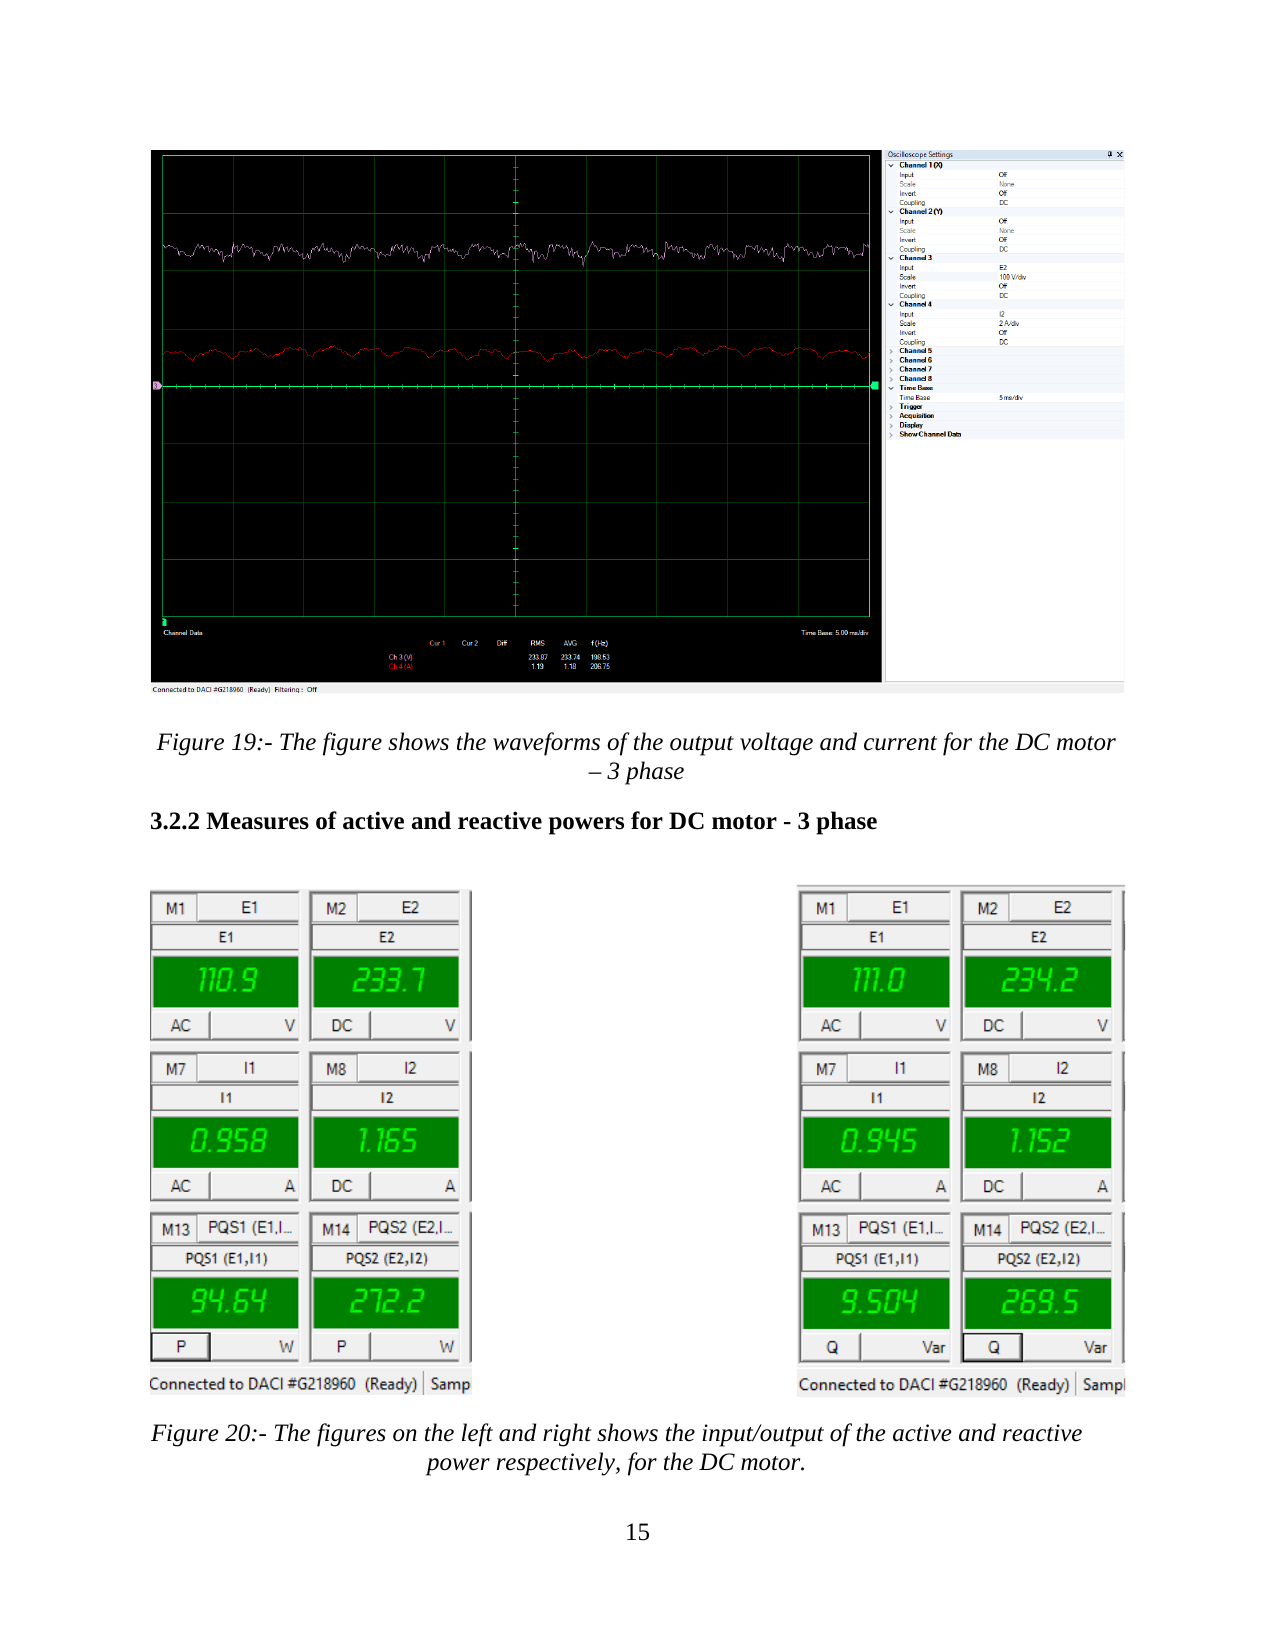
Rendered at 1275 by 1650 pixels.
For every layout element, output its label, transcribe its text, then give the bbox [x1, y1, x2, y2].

picture [150, 889, 472, 1395]
picture [796, 884, 1125, 1397]
subtitle 3.2.2 Measures of active and reactive powers for DC motor - 3 phase [150, 806, 1125, 834]
picture [150, 150, 1125, 693]
